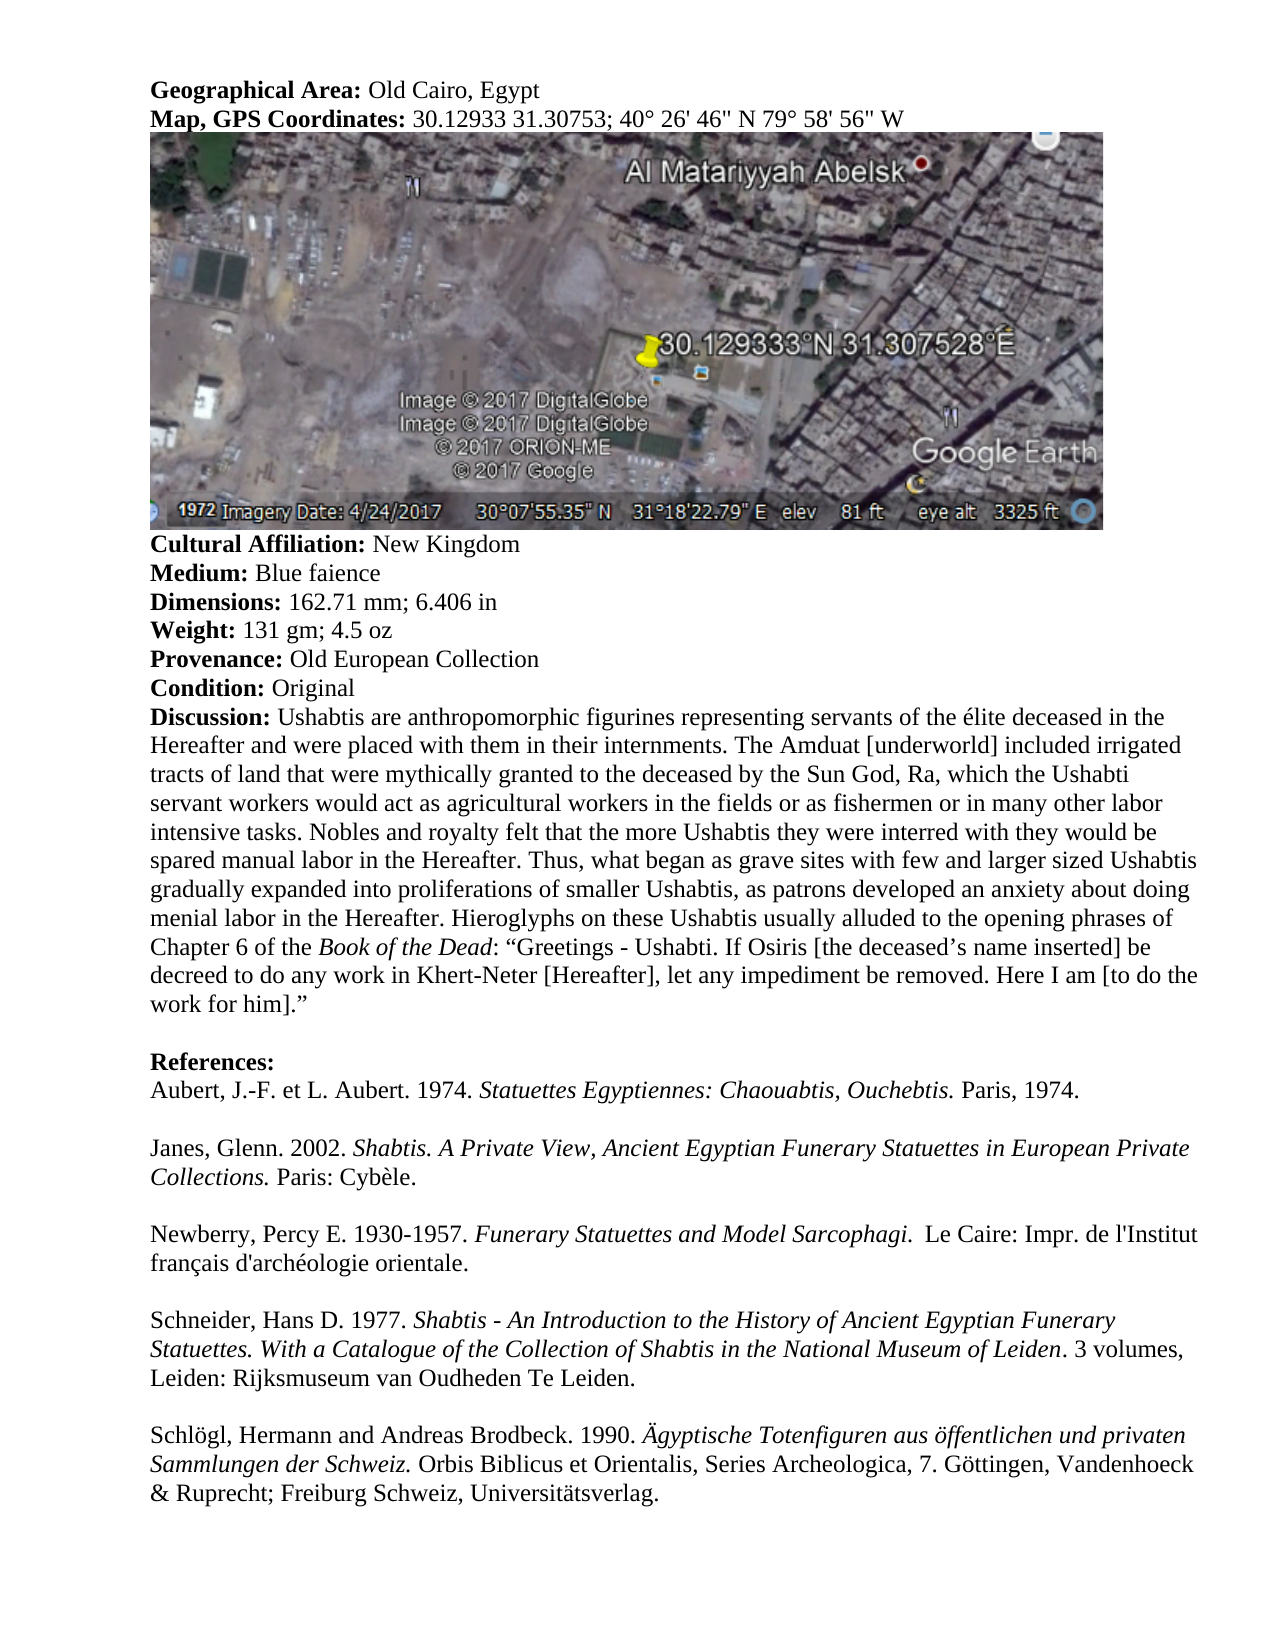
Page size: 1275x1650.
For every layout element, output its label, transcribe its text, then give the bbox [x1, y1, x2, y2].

text References: [150, 1047, 1200, 1076]
text Provenance: Old European Collection [150, 644, 1200, 673]
text Janes, Glenn. 2002. Shabtis. A Private View, Ancient Egyptian Funerary Statuettes in European Private Collections. Paris: Cybèle. [150, 1133, 1200, 1191]
text Schneider, Hans D. 1977. Shabtis - An Introduction to the History of Ancient Egyptian Funerary Statuettes. With a Catalogue of the Collection of Shabtis in the National Museum of Leiden. 3 volumes, Leiden: Rijksmuseum van Oudheden Te Leiden. [150, 1306, 1200, 1421]
text Map, GPS Coordinates: 30.12933 31.30753; 40° 26' 46" N 79° 58' 56" W [150, 104, 1200, 132]
text Condition: Original [150, 673, 1200, 702]
text Aubert, J.-F. et L. Aubert. 1974. Statuettes Egyptiennes: Chaouabtis, Ouchebtis. Paris, 1974. [150, 1076, 1200, 1104]
text Newberry, Percy E. 1930-1957. Funerary Statuettes and Model Sarcophagi. Le Caire: Impr. de l'Institut français d'archéologie orientale. [150, 1219, 1200, 1277]
text Cultural Affiliation: New Kingdom [150, 529, 1200, 558]
text Medium: Blue faience [150, 558, 1200, 587]
text Geographical Area: Old Cairo, Egypt [150, 75, 1200, 104]
picture [150, 132, 1104, 530]
text Schlögl, Hermann and Andreas Brodbeck. 1990. Ägyptische Totenfiguren aus öffentlichen und privaten Sammlungen der Schweiz. Orbis Biblicus et Orientalis, Series Archeologica, 7. Göttingen, Vandenhoeck & Ruprecht; Freiburg Schweiz, Universitätsverlag. [150, 1421, 1200, 1507]
text Dimensions: 162.71 mm; 6.406 in Weight: 131 gm; 4.5 oz [150, 587, 1200, 644]
text Discussion: Ushabtis are anthropomorphic figurines representing servants of the élite deceased in the Hereafter and were placed with them in their internments. The Amduat [underworld] included irrigated tracts of land that were mythically granted to the deceased by the Sun God, Ra, which the Ushabti servant workers would act as agricultural workers in the fields or as fishermen or in many other labor intensive tasks. Nobles and royalty felt that the more Ushabtis they were interred with they would be spared manual labor in the Hereafter. Thus, what began as grave sites with few and larger sized Ushabtis gradually expanded into proliferations of smaller Ushabtis, as patrons developed an anxiety about doing menial labor in the Hereafter. Hieroglyphs on these Ushabtis usually alluded to the opening phrases of Chapter 6 of the Book of the Dead: “Greetings - Ushabti. If Osiris [the deceased’s name inserted] be decreed to do any work in Khert-Neter [Hereafter], let any impediment be removed. Here I am [to do the work for him].” [150, 702, 1200, 1018]
